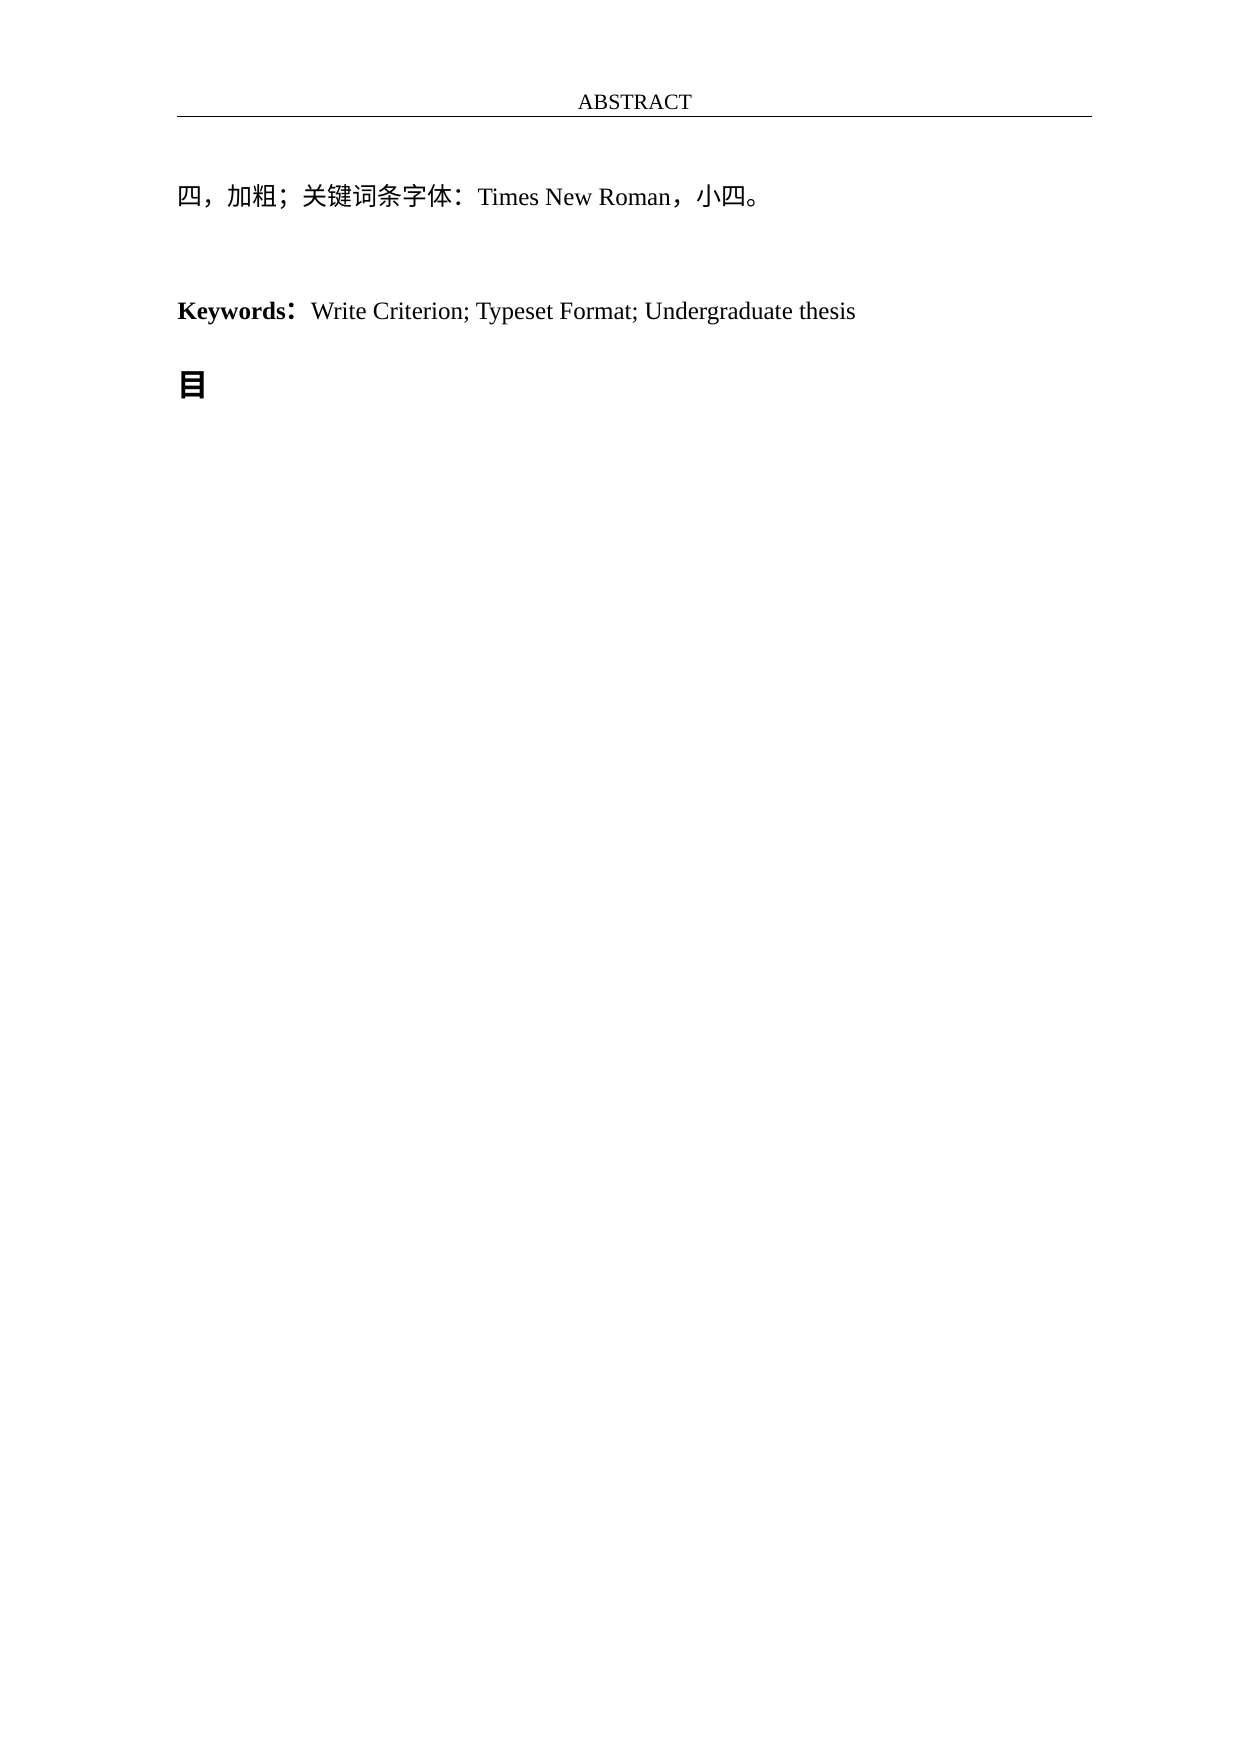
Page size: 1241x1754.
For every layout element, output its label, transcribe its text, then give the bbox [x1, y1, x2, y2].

text Keywords与Abstract之间空一行。Keywords与中文“关键词”一致。词间用分号间隔，末尾不加标点，3-5个。“Keywords：”字样字体：Times New Roman，小四，加粗；关键词条字体：Times New Roman，小四。 [177, 162, 1092, 227]
text Keywords：Write Criterion; Typeset Format; Undergraduate thesis [177, 276, 1092, 341]
